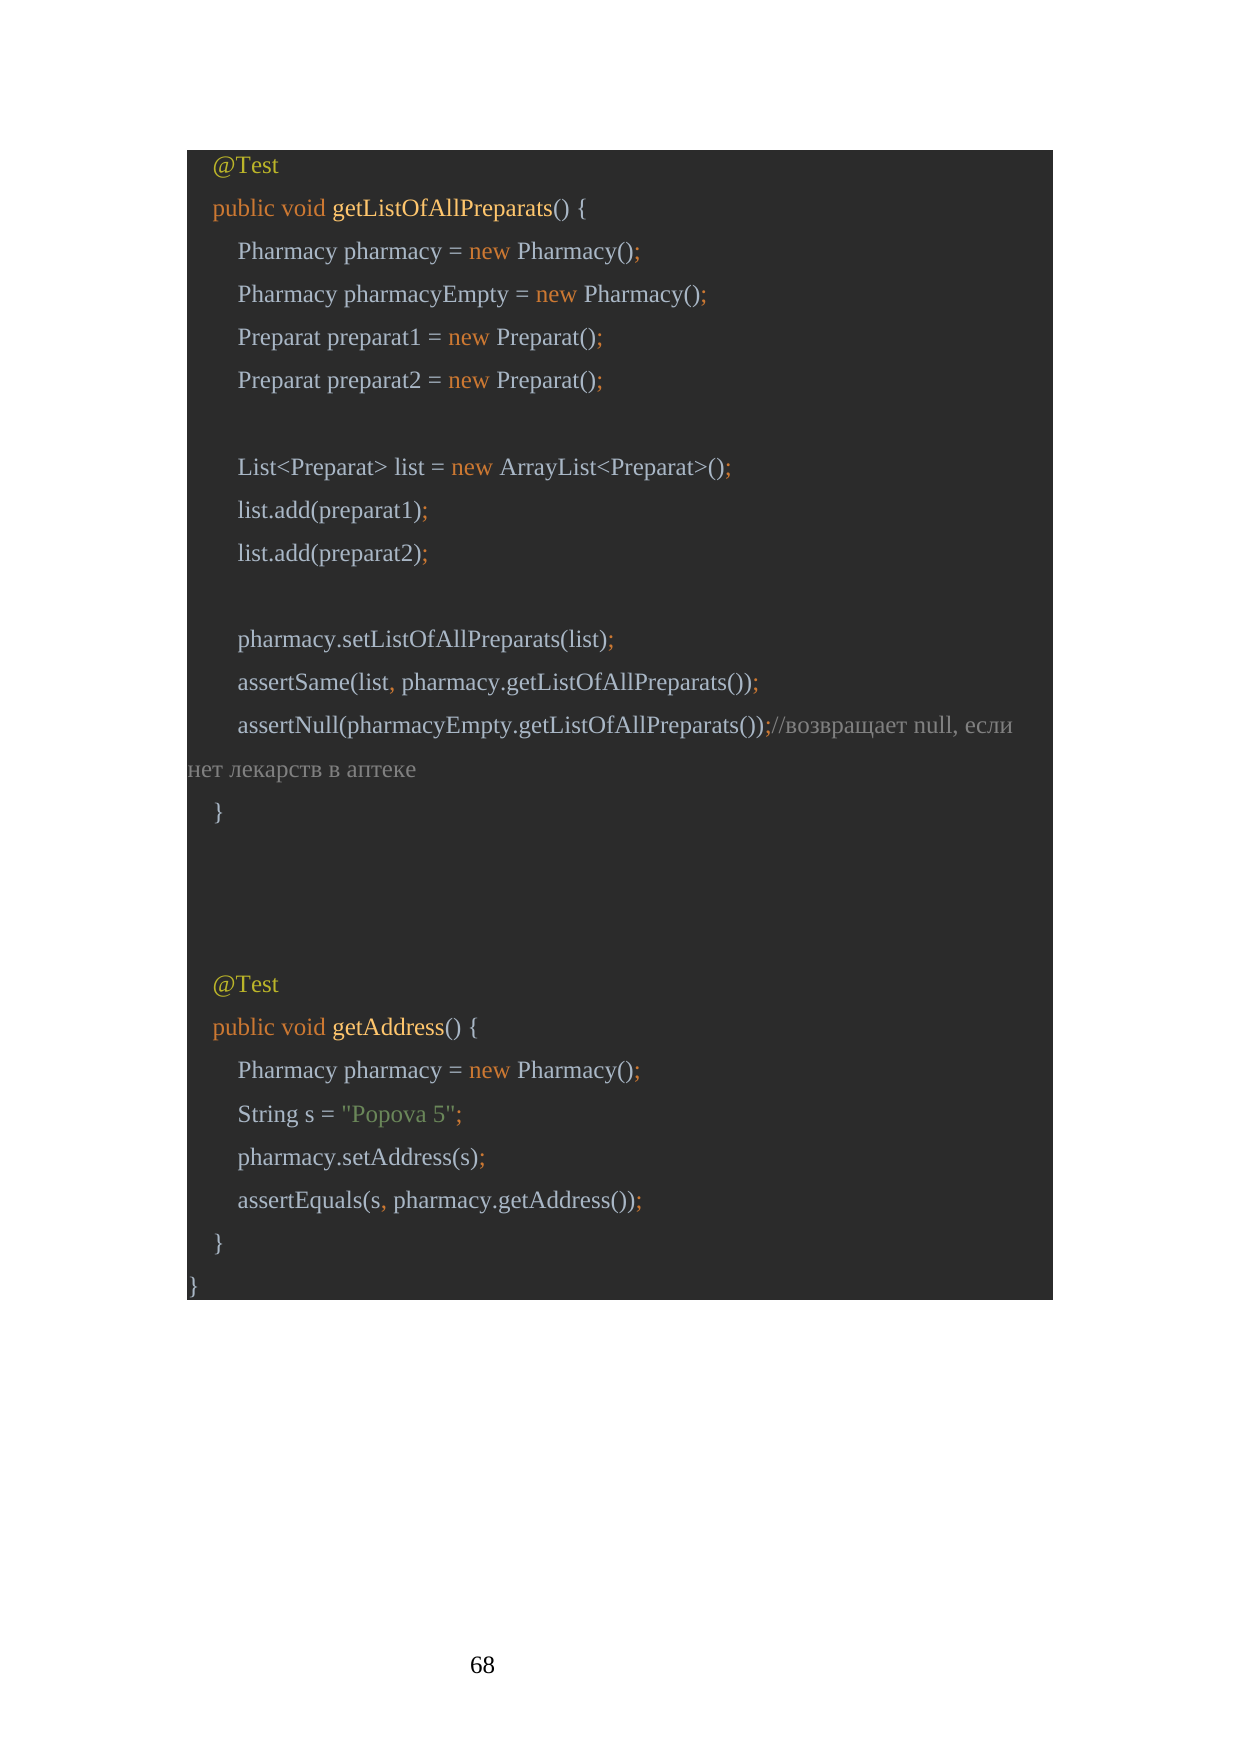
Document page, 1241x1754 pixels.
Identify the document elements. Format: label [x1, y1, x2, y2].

text [187, 150, 1053, 1300]
